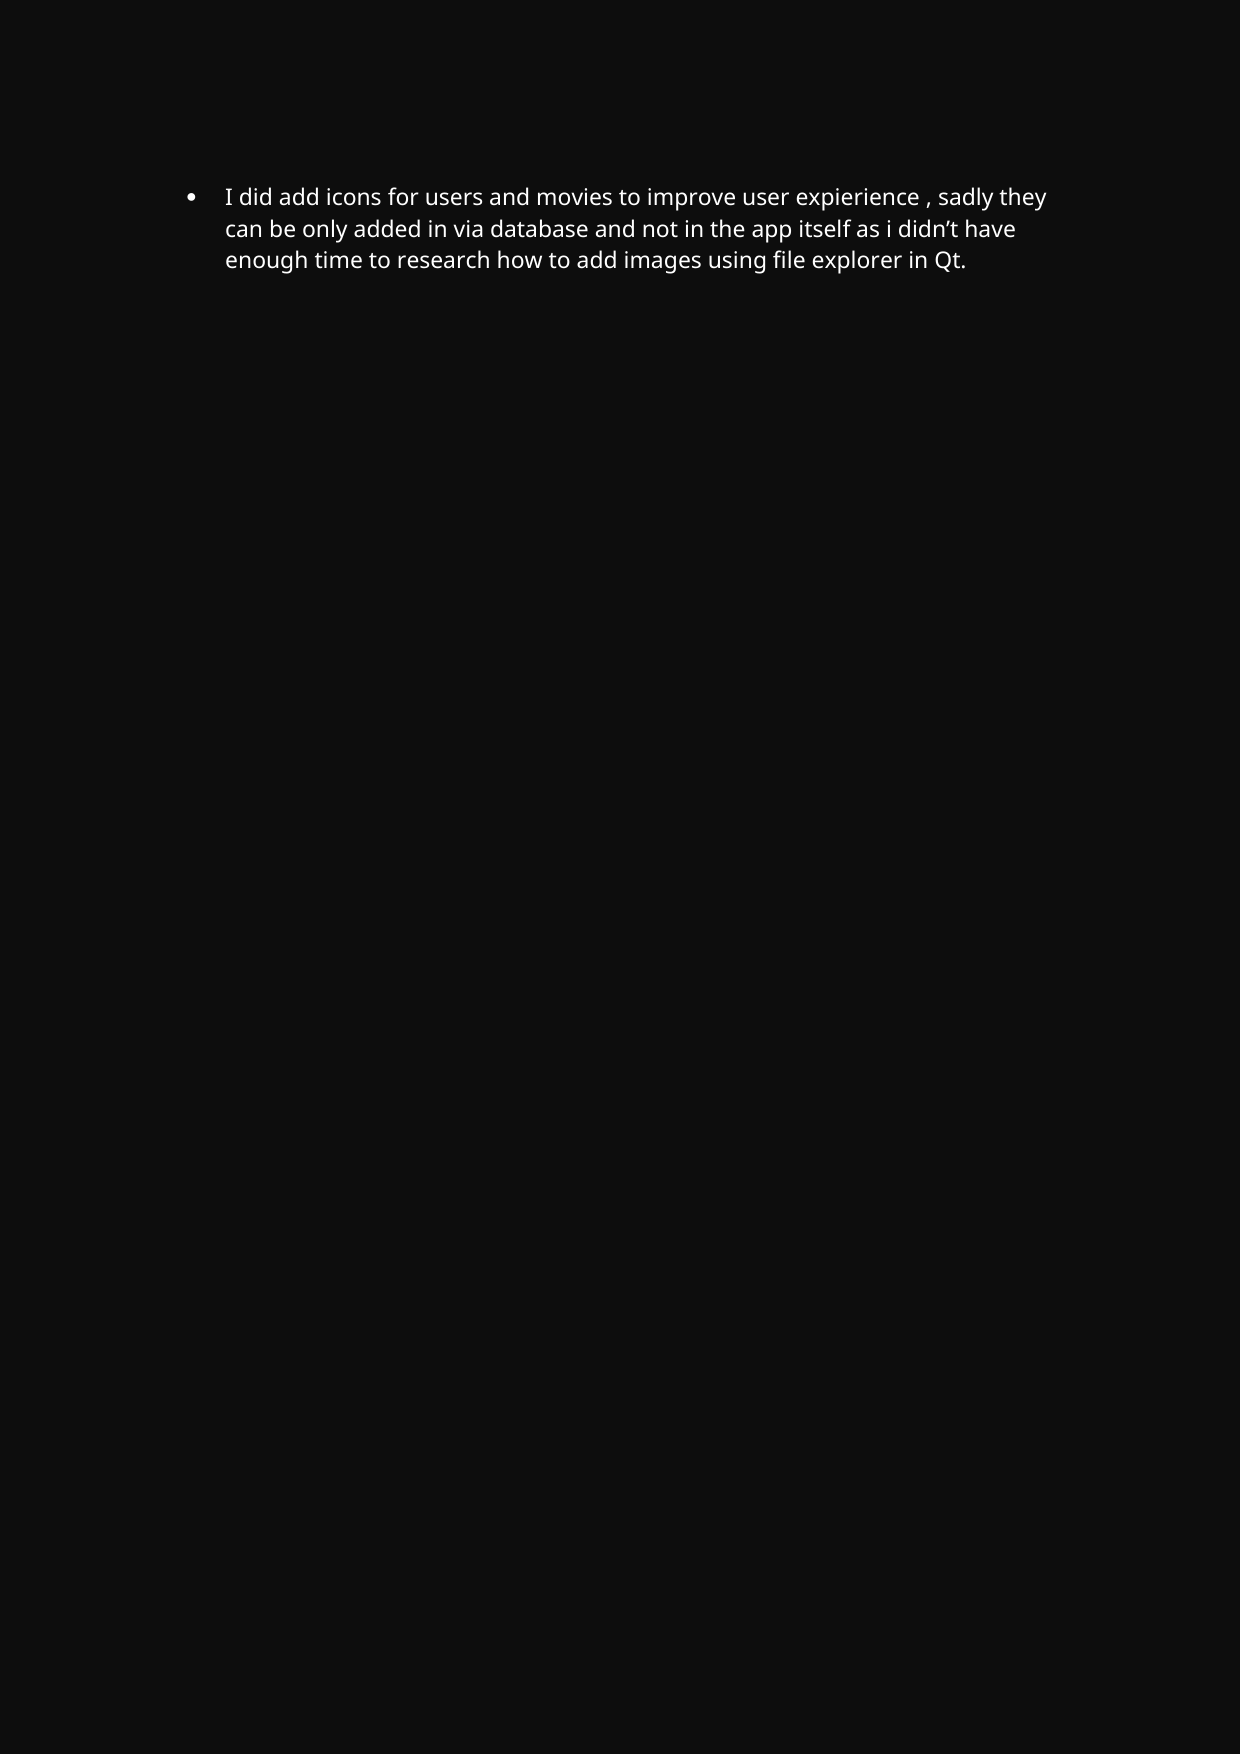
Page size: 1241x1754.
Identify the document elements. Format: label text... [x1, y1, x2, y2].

list I did add icons for users and movies to improve user expierience , sadly they can be only added in via database and not in the app itself as i didn’t have enough time to research how to add images using file explorer in Qt. [187, 181, 1090, 275]
